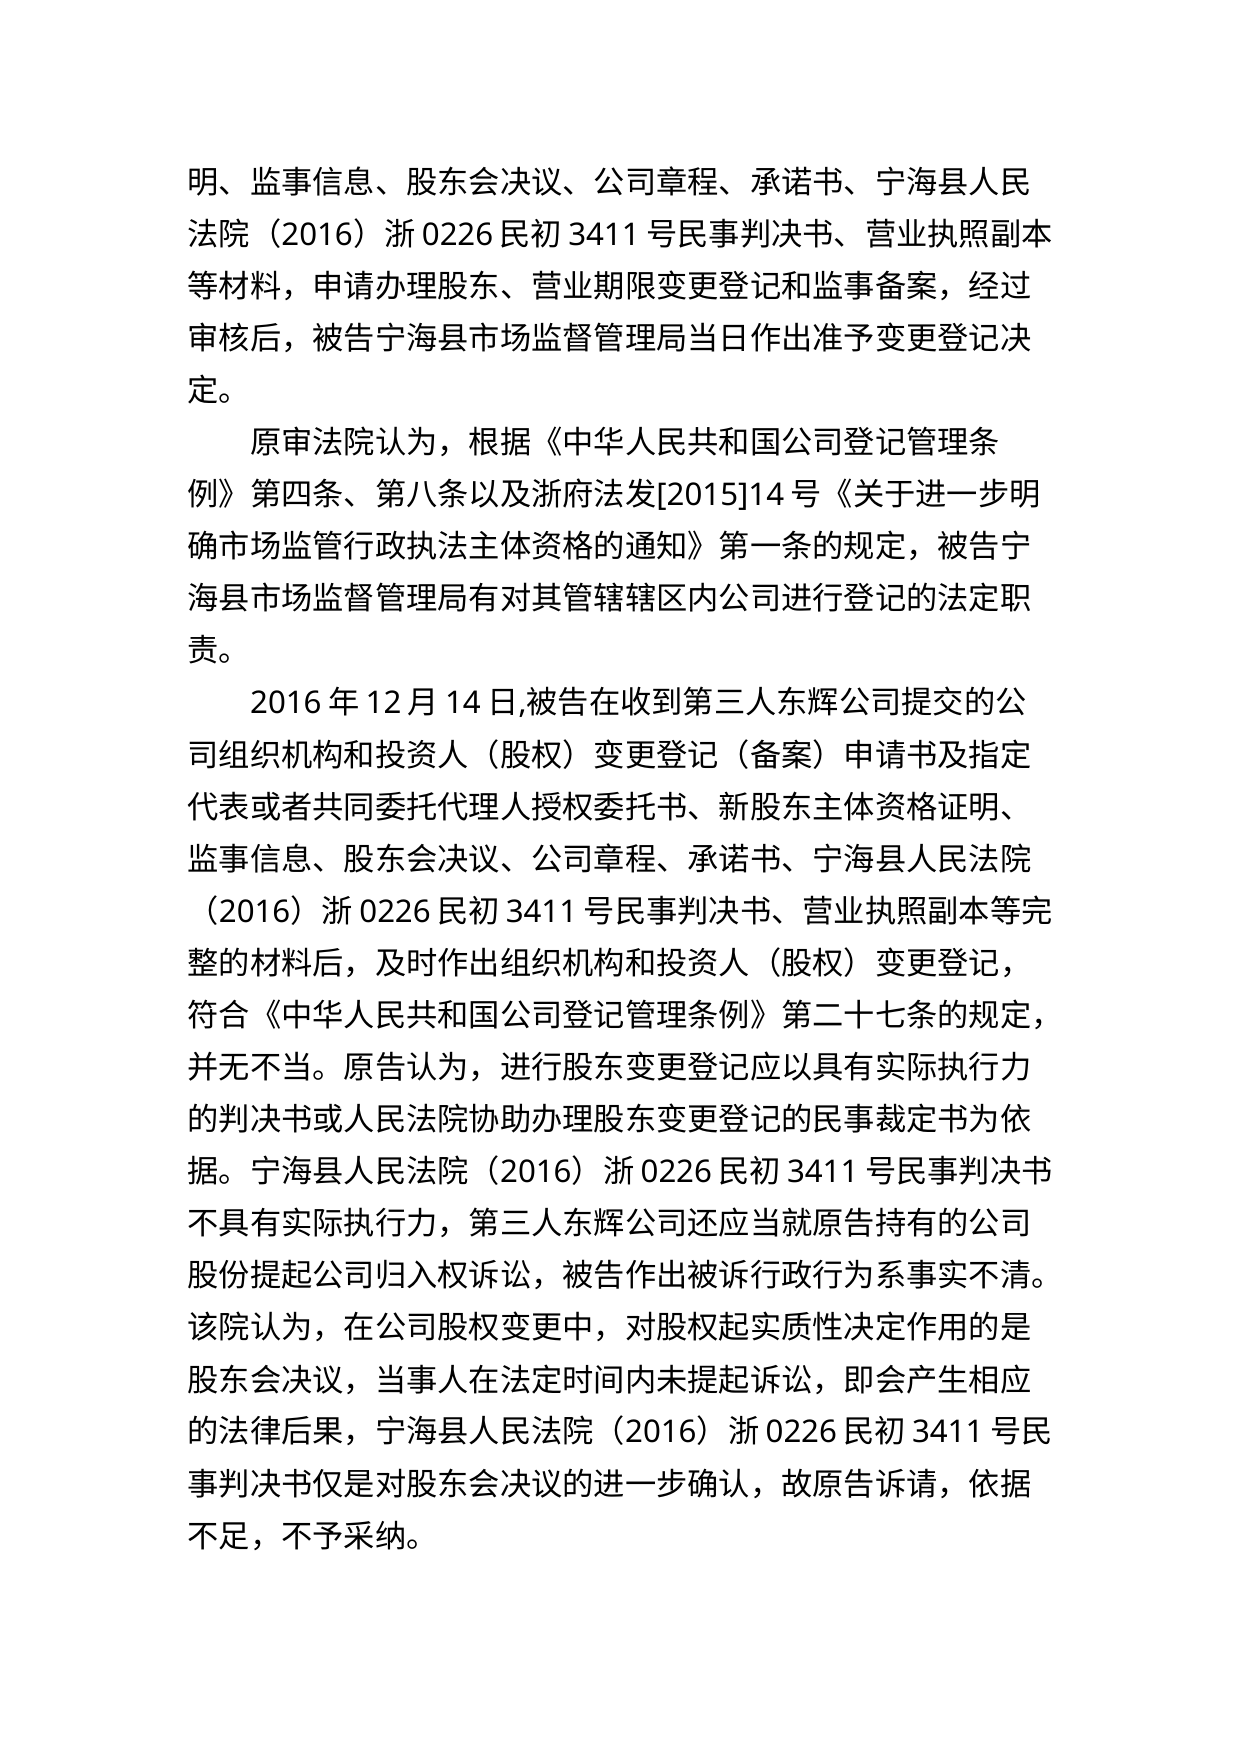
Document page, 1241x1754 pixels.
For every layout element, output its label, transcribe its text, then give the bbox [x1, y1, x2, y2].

text 2016年12月14日,被告在收到第三人东辉公司提交的公司组织机构和投资人（股权）变更登记（备案）申请书及指定代表或者共同委托代理人授权委托书、新股东主体资格证明、监事信息、股东会决议、公司章程、承诺书、宁海县人民法院（2016）浙0226民初3411号民事判决书、营业执照副本等完整的材料后，及时作出组织机构和投资人（股权）变更登记，符合《中华人民共和国公司登记管理条例》第二十七条的规定，并无不当。原告认为，进行股东变更登记应以具有实际执行力的判决书或人民法院协助办理股东变更登记的民事裁定书为依据。宁海县人民法院（2016）浙0226民初3411号民事判决书不具有实际执行力，第三人东辉公司还应当就原告持有的公司股份提起公司归入权诉讼，被告作出被诉行政行为系事实不清。该院认为，在公司股权变更中，对股权起实质性决定作用的是股东会决议，当事人在法定时间内未提起诉讼，即会产生相应的法律后果，宁海县人民法院（2016）浙0226民初3411号民事判决书仅是对股东会决议的进一步确认，故原告诉请，依据不足，不予采纳。 [187, 671, 1053, 1556]
text 原审法院认为，根据《中华人民共和国公司登记管理条例》第四条、第八条以及浙府法发[2015]14号《关于进一步明确市场监管行政执法主体资格的通知》第一条的规定，被告宁海县市场监督管理局有对其管辖辖区内公司进行登记的法定职责。 [187, 410, 1053, 671]
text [187, 150, 1053, 410]
